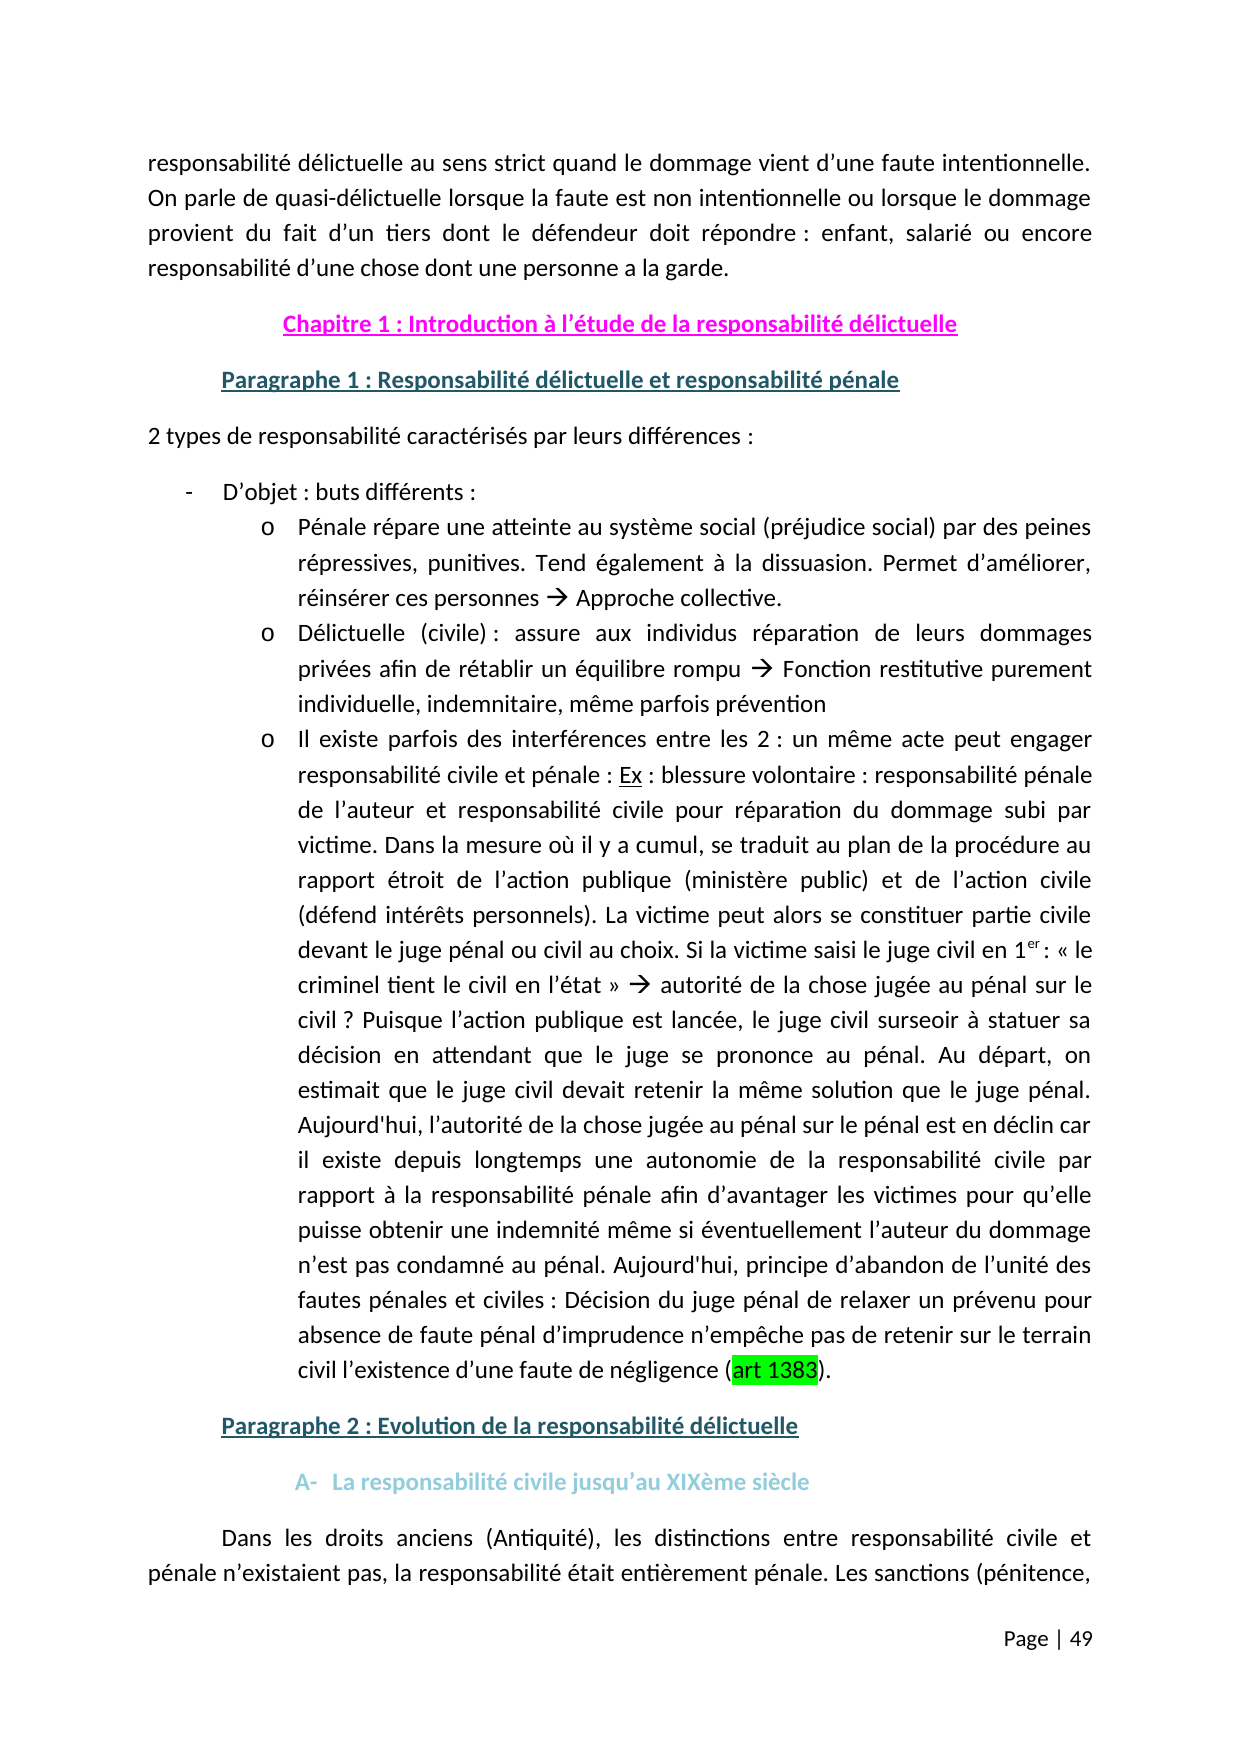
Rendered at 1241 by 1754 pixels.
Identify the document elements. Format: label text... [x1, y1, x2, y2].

text 2 types de responsabilité caractérisés par leurs différences : [148, 420, 1093, 451]
list Il existe parfois des interférences entre les 2 : un même acte peut engager responsabilité civile et pénale : Ex : blessure volontaire : responsabilité pénale de l’auteur et responsabilité civile pour réparation du dommage subi par victime. Dans la mesure où il y a cumul, se traduit au plan de la procédure au rapport étroit de l’action publique (ministère public) et de l’action civile (défend intérêts personnels). La victime peut alors se constituer partie civile devant le juge pénal ou civil au choix. Si la victime saisi le juge civil en 1er : « le criminel tient le civil en l’état » autorité de la chose jugée au pénal sur le civil ? Puisque l’action publique est lancée, le juge civil surseoir à statuer sa décision en attendant que le juge se prononce au pénal. Au départ, on estimait que le juge civil devait retenir la même solution que le juge pénal. Aujourd'hui, l’autorité de la chose jugée au pénal sur le pénal est en déclin car il existe depuis longtemps une autonomie de la responsabilité civile par rapport à la responsabilité pénale afin d’avantager les victimes pour qu’elle puisse obtenir une indemnité même si éventuellement l’auteur du dommage n’est pas condamné au pénal. Aujourd'hui, principe d’abandon de l’unité des fautes pénales et civiles : Décision du juge pénal de relaxer un prévenu pour absence de faute pénal d’imprudence n’empêche pas de retenir sur le terrain civil l’existence d’une faute de négligence (art 1383). [260, 723, 1093, 1385]
list Délictuelle (civile) : assure aux individus réparation de leurs dommages privées afin de rétablir un équilibre rompu Fonction restitutive purement individuelle, indemnitaire, même parfois prévention [260, 617, 1093, 719]
list La responsabilité civile jusqu’au XIXème siècle [294, 1466, 1093, 1497]
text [148, 148, 1093, 283]
list D’objet : buts différents : [185, 476, 1093, 506]
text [148, 1522, 1093, 1588]
text Paragraphe 2 : Evolution de la responsabilité délictuelle [148, 1411, 1093, 1441]
text Paragraphe 1 : Responsabilité délictuelle et responsabilité pénale [148, 364, 1093, 395]
text Chapitre 1 : Introduction à l’étude de la responsabilité délictuelle [148, 308, 1093, 339]
list Pénale répare une atteinte au système social (préjudice social) par des peines répressives, punitives. Tend également à la dissuasion. Permet d’améliorer, réinsérer ces personnes Approche collective. [260, 511, 1093, 613]
